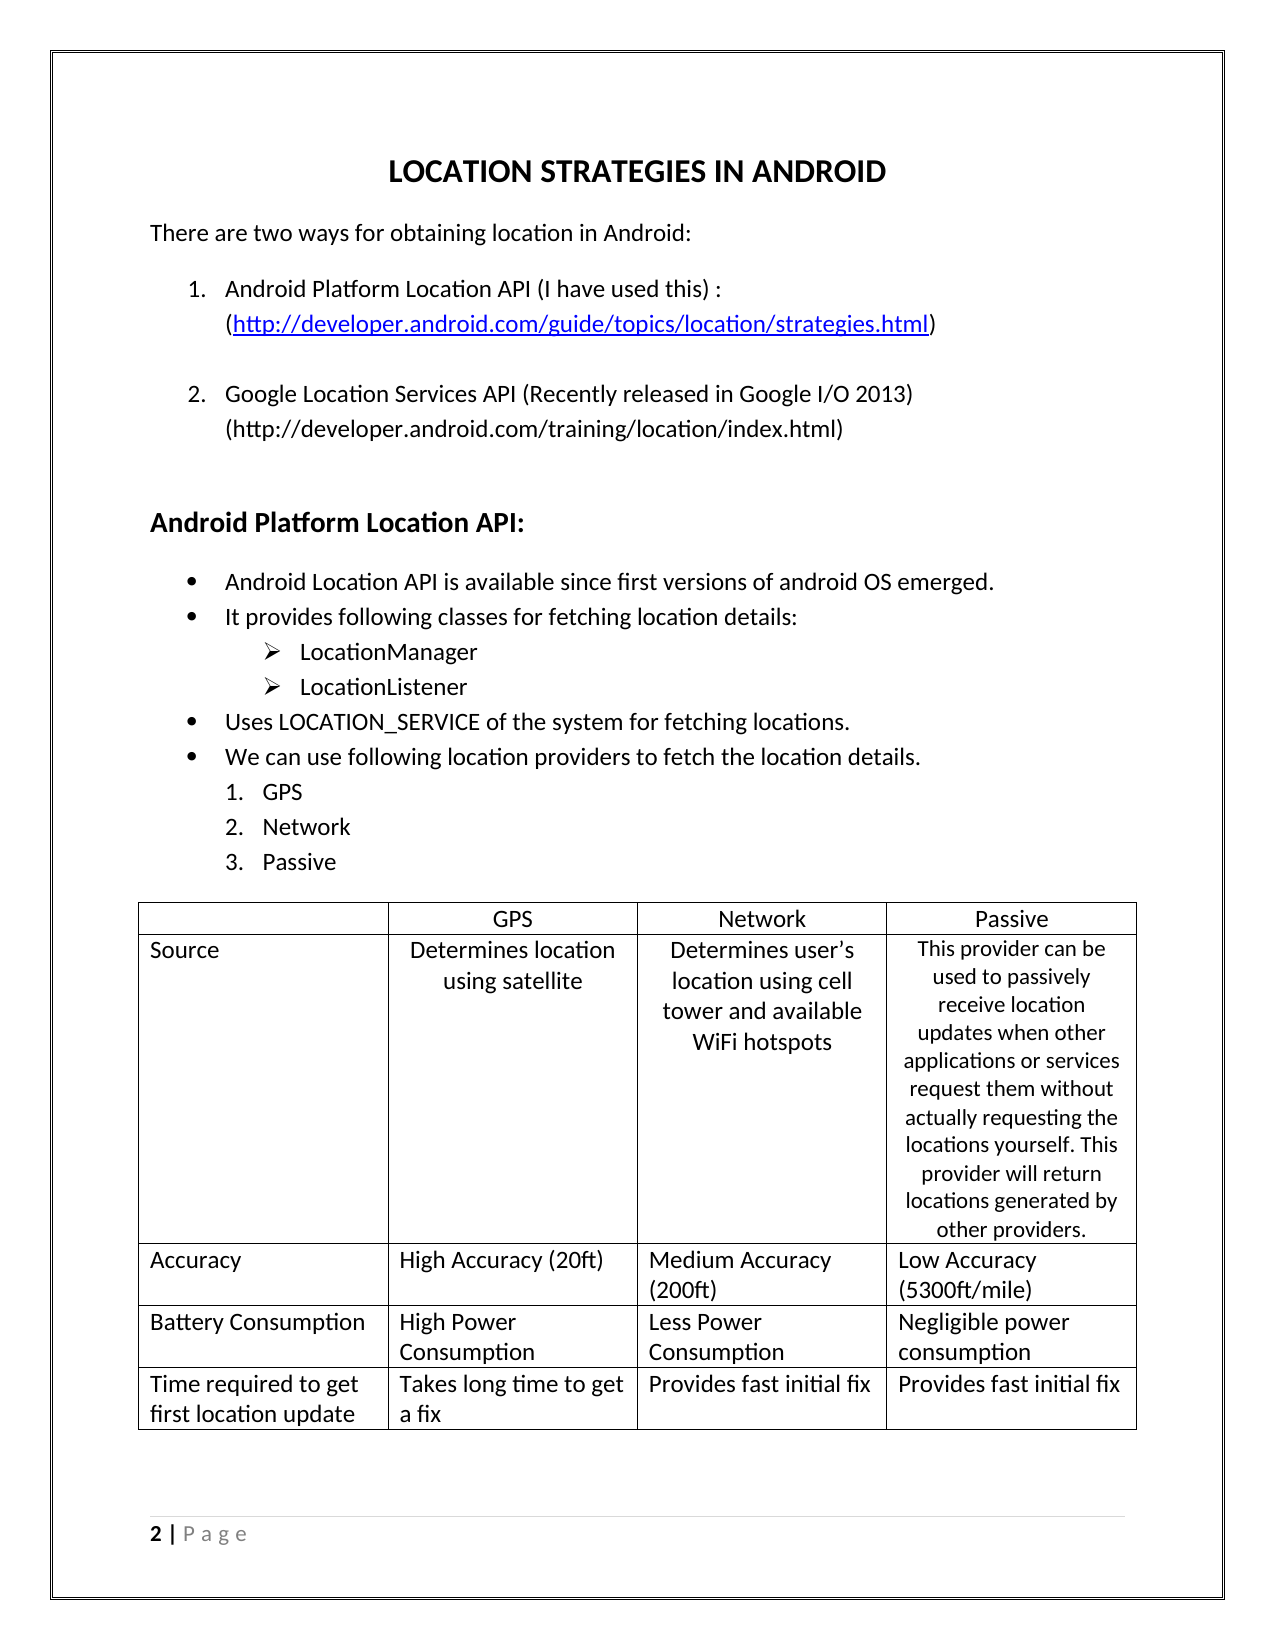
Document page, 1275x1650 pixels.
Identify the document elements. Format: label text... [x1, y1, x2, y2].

table_cell High Accuracy (20ft) [389, 1244, 637, 1305]
table_cell Medium Accuracy (200ft) [638, 1244, 886, 1305]
list Uses LOCATION_SERVICE of the system for fetching locations. [187, 706, 1125, 737]
list (http://developer.android.com/guide/topics/location/strategies.html) [225, 308, 1125, 339]
table_cell Negligible power consumption [887, 1306, 1136, 1367]
table_header [139, 903, 388, 933]
table_header GPS [389, 903, 637, 933]
list LocationManager [262, 636, 1125, 667]
list GPS [225, 776, 1125, 807]
table_cell Determines user’s location using cell tower and available WiFi hotspots [638, 935, 886, 1243]
list LocationListener [262, 671, 1125, 702]
table_cell Provides fast initial fix [887, 1368, 1136, 1429]
list Android Location API is available since first versions of android OS emerged. [187, 566, 1125, 597]
list Network [225, 811, 1125, 842]
list Android Platform Location API (I have used this) : [187, 273, 1125, 304]
table_cell Provides fast initial fix [638, 1368, 886, 1429]
list (http://developer.android.com/training/location/index.html) [225, 413, 1125, 444]
table_cell This provider can be used to passively receive location updates when other applications or services request them without actually requesting the locations yourself. This provider will return locations generated by other providers. [887, 935, 1136, 1243]
table_cell Less Power Consumption [638, 1306, 886, 1367]
text LOCATION STRATEGIES IN ANDROID [150, 150, 1125, 191]
table_cell Source [139, 935, 388, 1243]
table_cell High Power Consumption [389, 1306, 637, 1367]
table_cell Battery Consumption [139, 1306, 388, 1367]
list Google Location Services API (Recently released in Google I/O 2013) [187, 378, 1125, 409]
text Android Platform Location API: [150, 504, 1125, 540]
table_cell Time required to get first location update [139, 1368, 388, 1429]
table_header Passive [887, 903, 1136, 933]
table_cell Takes long time to get a fix [389, 1368, 637, 1429]
table_cell Determines location using satellite [389, 935, 637, 1243]
list Passive [225, 846, 1125, 877]
list We can use following location providers to fetch the location details. [187, 741, 1125, 772]
table_cell Accuracy [139, 1244, 388, 1305]
list It provides following classes for fetching location details: [187, 601, 1125, 632]
table_cell Low Accuracy (5300ft/mile) [887, 1244, 1136, 1305]
table_header Network [638, 903, 886, 933]
text There are two ways for obtaining location in Android: [150, 218, 1125, 248]
